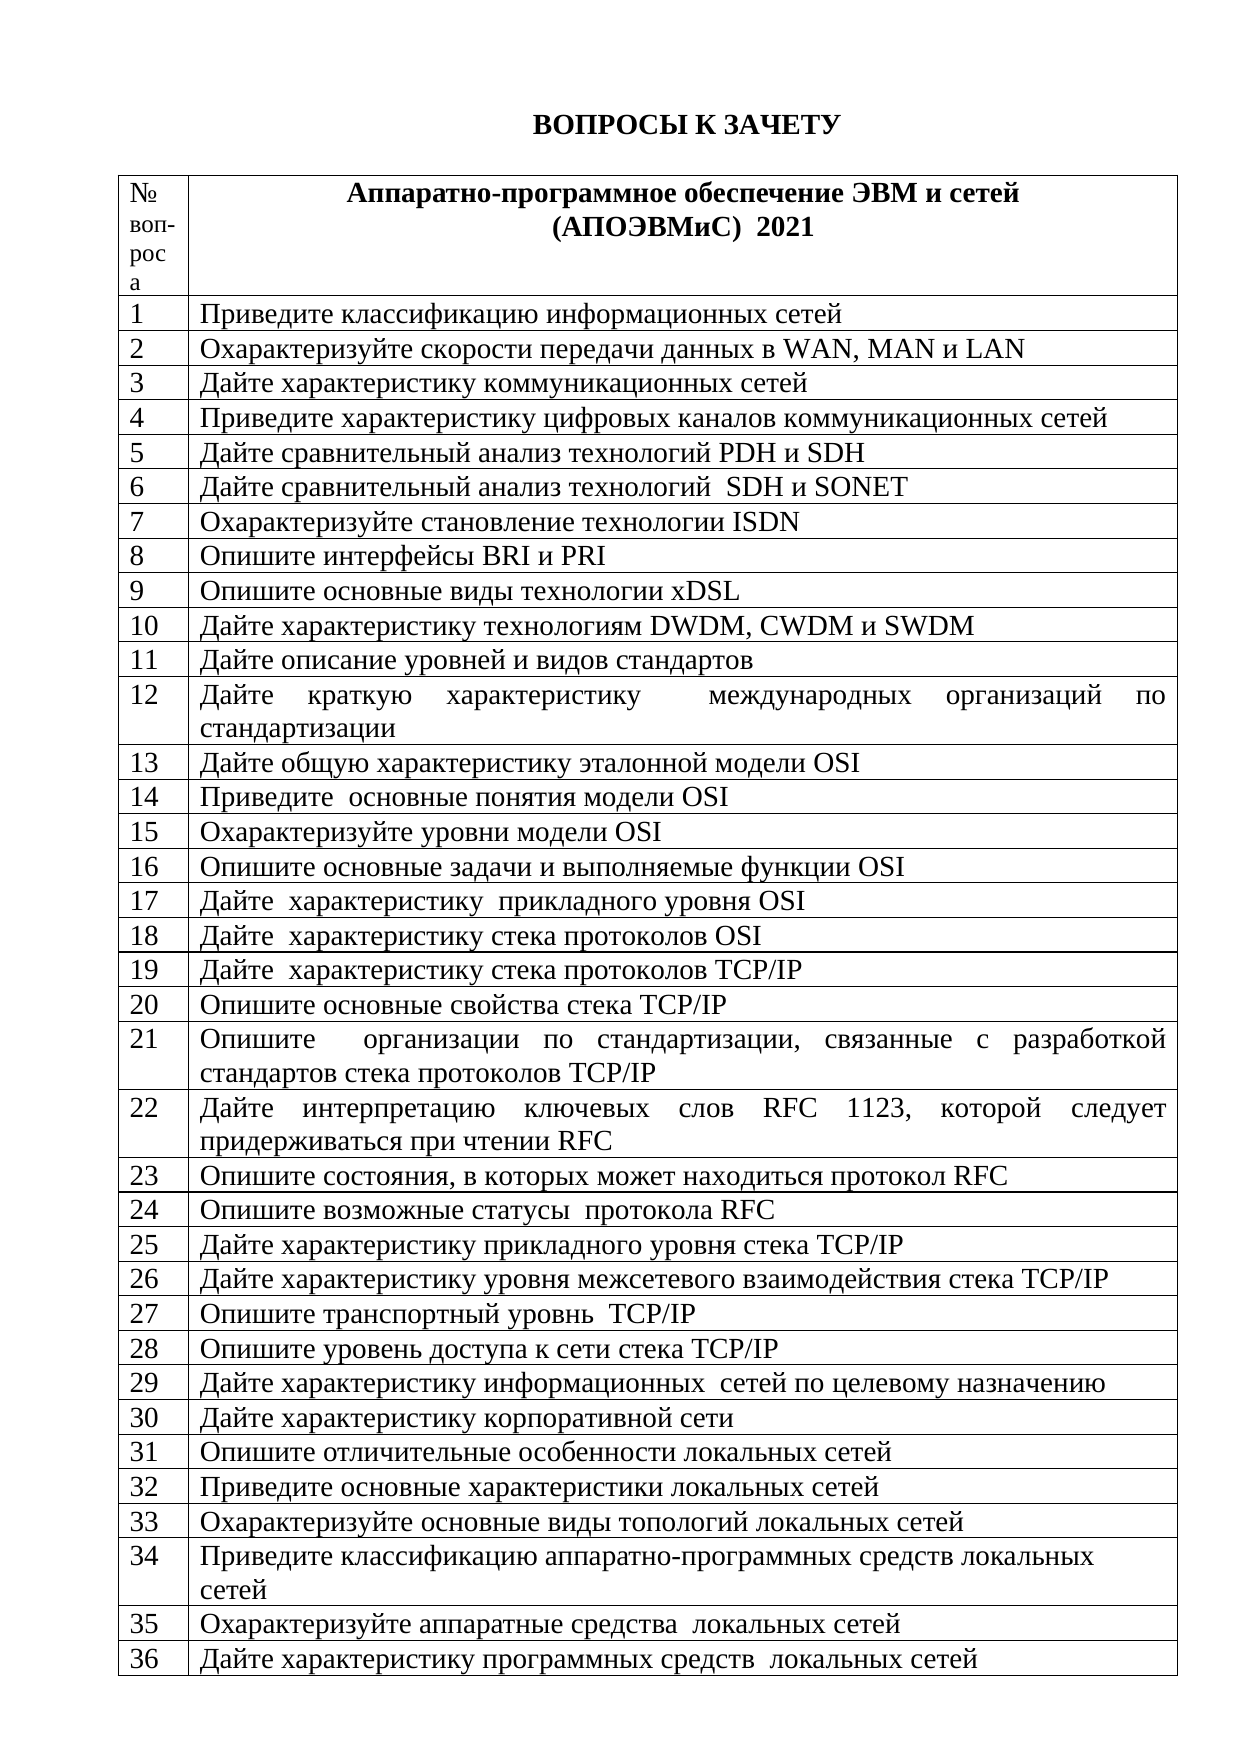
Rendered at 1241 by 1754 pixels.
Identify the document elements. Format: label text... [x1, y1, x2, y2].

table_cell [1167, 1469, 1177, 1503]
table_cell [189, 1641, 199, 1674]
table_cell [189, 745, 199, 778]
table_cell [119, 1158, 129, 1191]
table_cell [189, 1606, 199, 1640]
table_cell [177, 987, 188, 1021]
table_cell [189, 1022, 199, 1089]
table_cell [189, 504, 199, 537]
table_cell [119, 1022, 188, 1089]
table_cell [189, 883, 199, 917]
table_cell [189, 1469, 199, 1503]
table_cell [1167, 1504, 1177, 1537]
table_cell [119, 504, 129, 537]
table_cell [119, 1227, 129, 1261]
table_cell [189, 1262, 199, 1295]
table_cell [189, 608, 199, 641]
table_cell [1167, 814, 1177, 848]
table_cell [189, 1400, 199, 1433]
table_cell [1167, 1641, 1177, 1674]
table_cell [177, 780, 188, 813]
table_cell [177, 1158, 188, 1191]
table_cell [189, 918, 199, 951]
table_cell [177, 504, 188, 537]
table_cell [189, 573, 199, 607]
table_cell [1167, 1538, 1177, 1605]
table_cell [119, 1090, 188, 1157]
table_cell [119, 1365, 129, 1399]
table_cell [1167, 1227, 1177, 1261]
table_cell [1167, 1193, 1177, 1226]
table_cell [177, 953, 188, 986]
table_cell [119, 1606, 129, 1640]
table_cell [177, 1193, 188, 1226]
table_cell [119, 1469, 129, 1503]
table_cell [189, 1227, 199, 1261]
table_cell [119, 642, 129, 676]
table_cell [119, 1400, 129, 1433]
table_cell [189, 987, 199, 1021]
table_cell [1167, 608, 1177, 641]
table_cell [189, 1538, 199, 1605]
table_cell [119, 539, 129, 572]
table_cell [177, 1641, 188, 1674]
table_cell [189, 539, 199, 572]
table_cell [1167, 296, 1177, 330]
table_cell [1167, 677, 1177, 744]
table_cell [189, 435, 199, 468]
table_cell [177, 1469, 188, 1503]
table_cell [119, 1262, 129, 1295]
table_cell [119, 1296, 129, 1330]
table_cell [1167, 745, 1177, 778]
table_cell [177, 814, 188, 848]
table_cell [177, 1400, 188, 1433]
table_cell [177, 400, 188, 434]
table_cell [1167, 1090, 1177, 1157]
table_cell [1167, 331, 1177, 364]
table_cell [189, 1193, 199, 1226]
table_cell [119, 1538, 188, 1605]
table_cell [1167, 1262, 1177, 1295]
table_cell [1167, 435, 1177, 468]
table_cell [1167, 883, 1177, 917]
table_cell [119, 918, 129, 951]
table_cell [177, 849, 188, 882]
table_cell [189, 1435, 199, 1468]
table_cell [119, 883, 129, 917]
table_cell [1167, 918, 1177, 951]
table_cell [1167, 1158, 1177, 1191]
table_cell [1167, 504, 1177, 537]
table_cell [119, 1504, 129, 1537]
table_header Аппаратно-программное обеспечение ЭВМ и сетей (АПОЭВМиС) 2021 [189, 176, 1177, 295]
table_cell [177, 608, 188, 641]
table_cell [177, 883, 188, 917]
table_cell [119, 987, 129, 1021]
table_cell [177, 642, 188, 676]
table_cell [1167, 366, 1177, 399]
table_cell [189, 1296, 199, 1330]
table_cell [119, 331, 129, 364]
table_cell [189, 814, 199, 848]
table_cell [177, 469, 188, 503]
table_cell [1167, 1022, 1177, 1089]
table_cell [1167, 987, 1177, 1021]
table_cell [177, 331, 188, 364]
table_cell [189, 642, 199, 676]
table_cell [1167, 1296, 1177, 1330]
table_cell [177, 745, 188, 778]
table_cell [177, 296, 188, 330]
table_cell [177, 1435, 188, 1468]
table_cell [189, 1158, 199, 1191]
table_cell [119, 573, 129, 607]
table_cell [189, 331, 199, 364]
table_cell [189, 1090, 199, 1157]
table_cell [119, 1193, 129, 1226]
table_cell [177, 1296, 188, 1330]
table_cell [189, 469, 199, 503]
table_cell [177, 1365, 188, 1399]
table_cell [119, 849, 129, 882]
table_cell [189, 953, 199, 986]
table_cell [119, 1641, 129, 1674]
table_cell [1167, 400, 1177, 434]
table_cell [177, 366, 188, 399]
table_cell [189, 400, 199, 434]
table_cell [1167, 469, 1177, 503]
table_cell [177, 1504, 188, 1537]
table_cell [119, 745, 129, 778]
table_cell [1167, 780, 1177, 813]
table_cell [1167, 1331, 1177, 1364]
table_cell [119, 608, 129, 641]
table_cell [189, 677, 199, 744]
table_cell [119, 366, 129, 399]
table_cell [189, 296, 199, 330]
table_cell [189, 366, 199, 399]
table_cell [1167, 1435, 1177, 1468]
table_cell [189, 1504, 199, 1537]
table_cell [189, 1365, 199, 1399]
table_cell [119, 953, 129, 986]
table_cell [119, 469, 129, 503]
table_cell [177, 918, 188, 951]
table_cell [119, 1435, 129, 1468]
table_cell [119, 435, 129, 468]
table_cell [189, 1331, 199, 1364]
table_cell [119, 296, 129, 330]
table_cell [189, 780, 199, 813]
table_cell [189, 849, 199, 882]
table_cell [119, 400, 129, 434]
table_cell [119, 814, 129, 848]
text ВОПРОСЫ К ЗАЧЕТУ [118, 107, 1181, 141]
table_cell [177, 1331, 188, 1364]
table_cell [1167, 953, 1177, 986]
table_cell [177, 1606, 188, 1640]
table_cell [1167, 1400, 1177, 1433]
table_cell [177, 1262, 188, 1295]
table_cell [177, 573, 188, 607]
table_cell [177, 1227, 188, 1261]
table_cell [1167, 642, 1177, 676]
table_cell [119, 780, 129, 813]
table_cell [177, 539, 188, 572]
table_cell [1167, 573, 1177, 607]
table_cell [119, 677, 188, 744]
table_cell [119, 1331, 129, 1364]
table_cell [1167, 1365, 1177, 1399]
table_cell [177, 435, 188, 468]
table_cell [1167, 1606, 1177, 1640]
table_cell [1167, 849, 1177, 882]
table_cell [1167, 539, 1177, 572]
